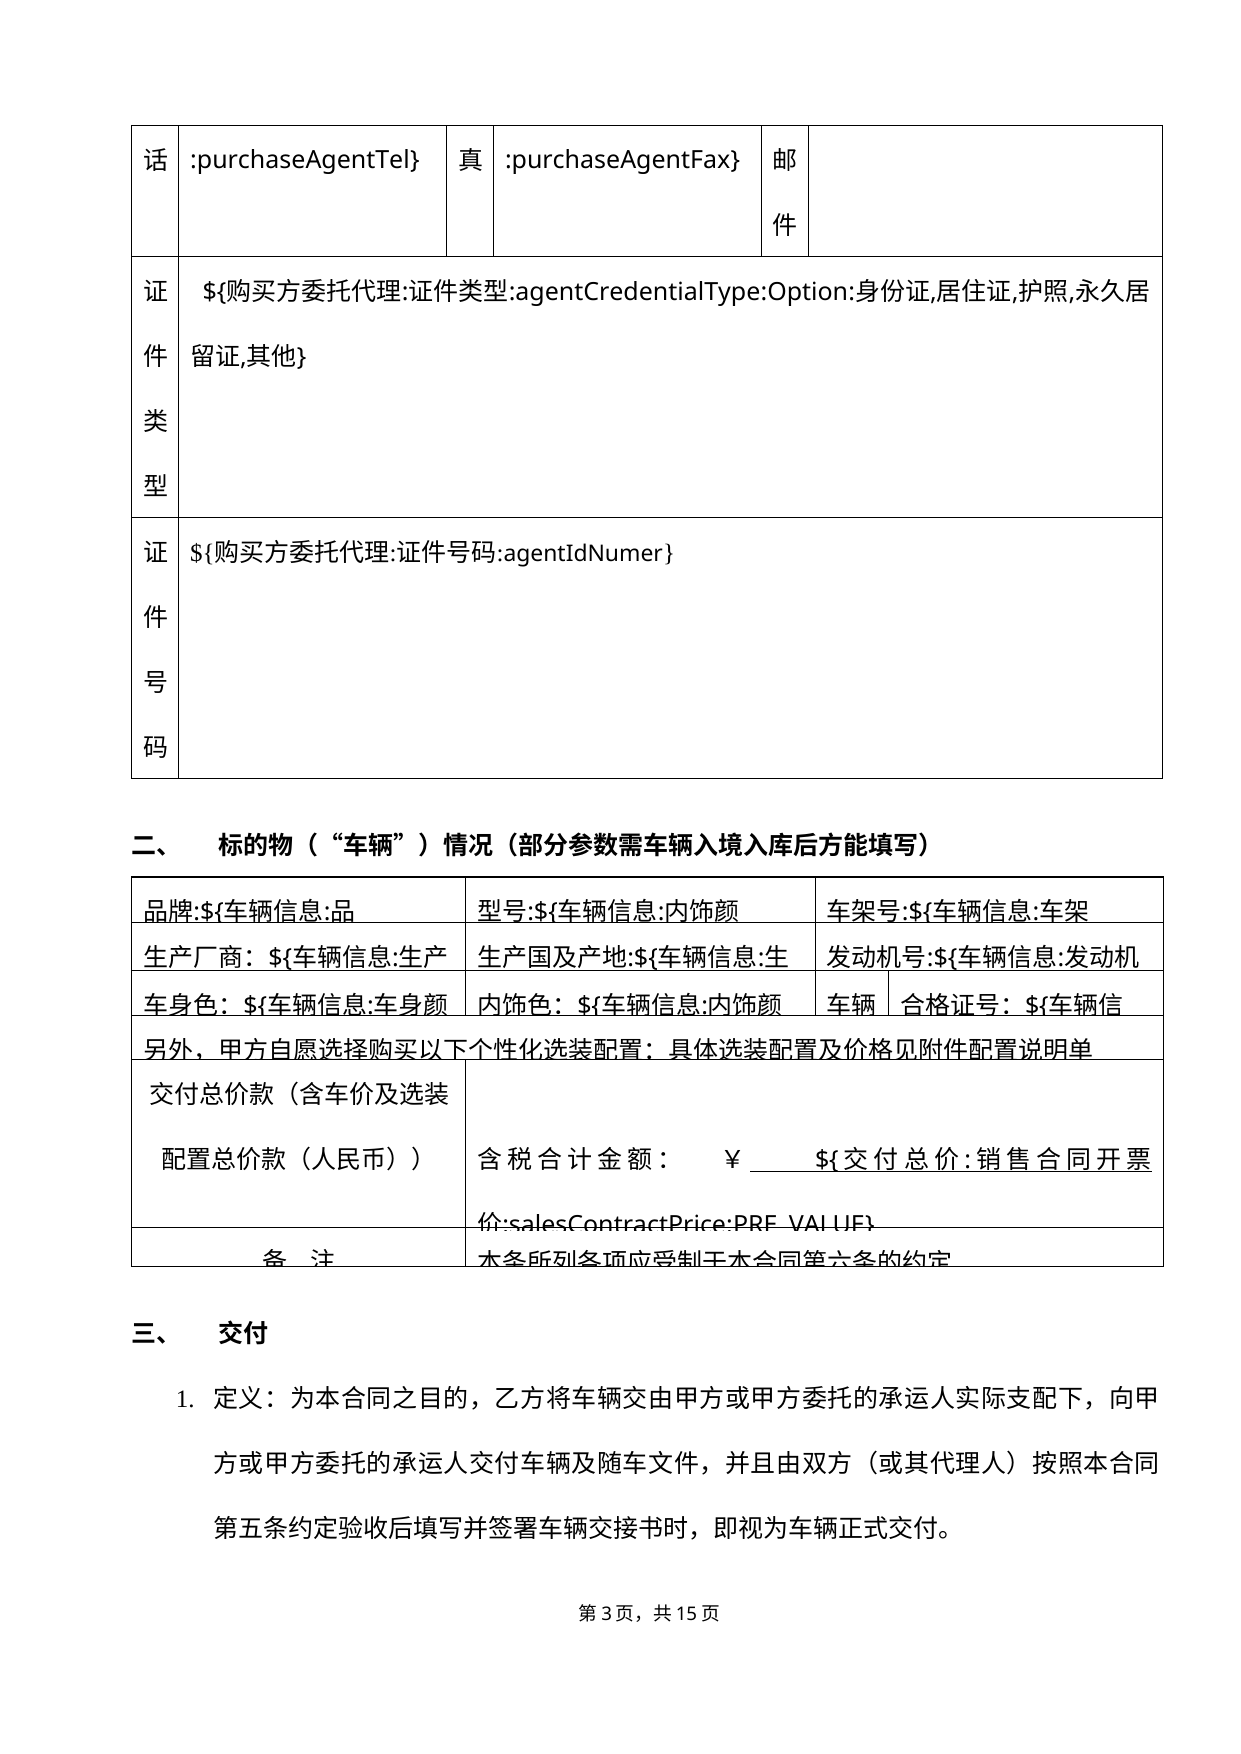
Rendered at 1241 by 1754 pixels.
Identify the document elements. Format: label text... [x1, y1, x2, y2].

table_header 型号:${车辆信息:内饰颜色:model:PRE_VALUE} [466, 878, 815, 922]
table_cell 车身色：${车辆信息:车身颜色:bodyColor:PRE_VALUE} [132, 971, 465, 1015]
table_cell 发动机号:${车辆信息:发动机号:engineNumber:PRE_VALUE} [816, 923, 1163, 970]
table_cell 备 注 [132, 1228, 465, 1266]
table_cell 另外，甲方自愿选择购买以下个性化选装配置：具体选装配置及价格见附件配置说明单 [132, 1016, 1163, 1059]
table_cell 生产国及产地:${车辆信息:生产国及产地:productionPlace} [466, 923, 815, 970]
list 标的物（“车辆”）情况（部分参数需车辆入境入库后方能填写） [131, 811, 1162, 876]
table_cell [809, 126, 1162, 256]
table_cell 电 话 [132, 126, 178, 256]
table_cell ${购买方委托代理:证件类型:agentCredentialType:Option:身份证,居住证,护照,永久居留证,其他} [179, 257, 1162, 517]
table_cell 生产厂商：${车辆信息:生产厂商:productionVendor} [132, 923, 465, 970]
table_cell 证件类型 [132, 257, 178, 517]
table_cell 传 真 [447, 126, 493, 256]
table_cell 本条所列各项应受制于本合同第六条的约定 [466, 1228, 1163, 1266]
table_cell 含税合计金额： ￥ ${交付总价:销售合同开票价:salesContractPrice:PRE_VALUE} （ 佰 拾 万 仟 佰 拾 元） [466, 1060, 1163, 1227]
list 交付 [131, 1299, 1162, 1364]
table_header 车架号:${车辆信息:车架号:vin:PRE_VALUE} [816, 878, 1163, 922]
table_header 品牌:${车辆信息:品牌:brand:PRE_VALUE} [132, 878, 465, 922]
table_cell 车辆编号： [816, 971, 888, 1015]
list 定义：为本合同之目的，乙方将车辆交由甲方或甲方委托的承运人实际支配下，向甲方或甲方委托的承运人交付车辆及随车文件，并且由双方（或其代理人）按照本合同第五条约定验收后填写并签署车辆交接书时，即视为车辆正式交付。 [176, 1364, 1162, 1559]
table_cell 合格证号：${车辆信息:合格证号:qualifiedIdNumer} [889, 971, 1163, 1015]
table_cell 交付总价款（含车价及选装配置总价款（人民币）） [132, 1060, 465, 1227]
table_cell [494, 126, 761, 256]
table_cell 内饰色：${车辆信息:内饰颜色:innerColor:PRE_VALUE} [466, 971, 815, 1015]
table_cell ${购买方委托代理:证件号码:agentIdNumer} [179, 518, 1162, 778]
table_cell 电子邮件 [762, 126, 808, 256]
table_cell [179, 126, 446, 256]
table_cell 证件号码 [132, 518, 178, 778]
